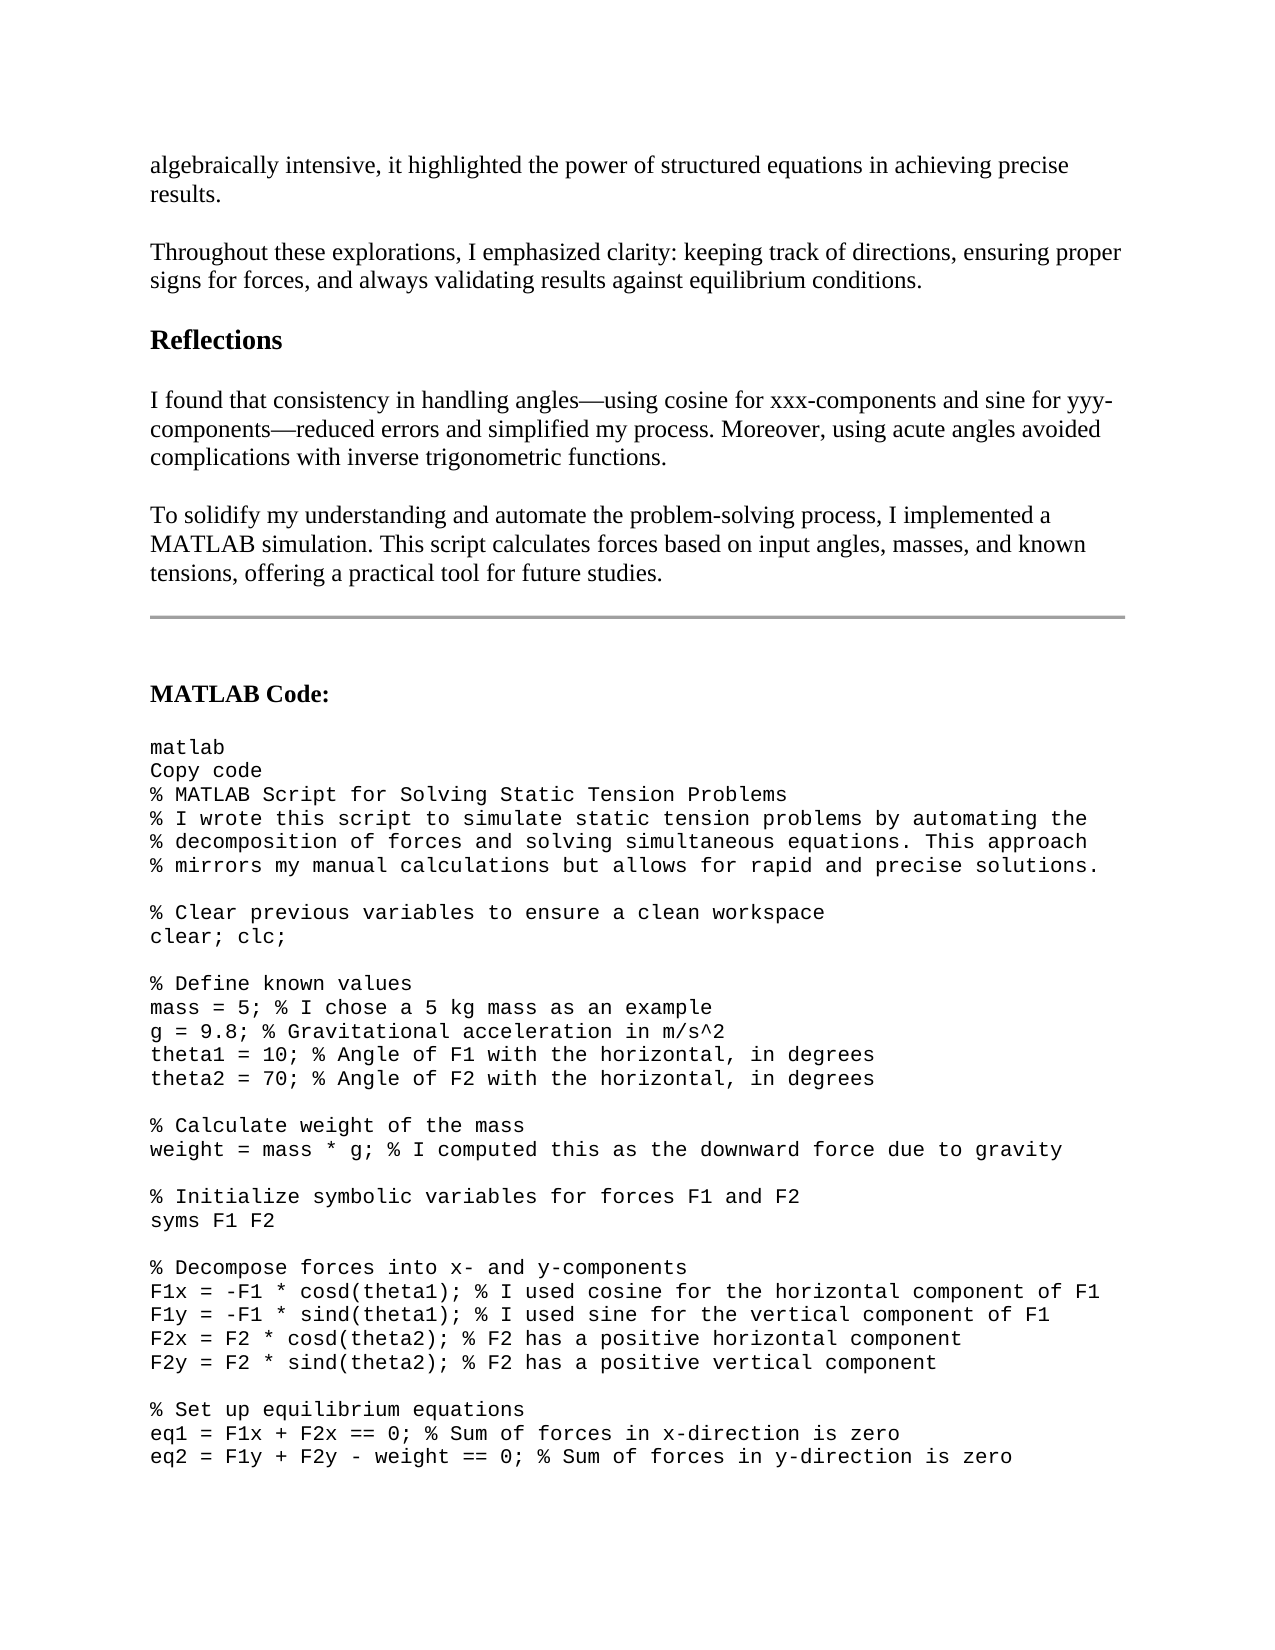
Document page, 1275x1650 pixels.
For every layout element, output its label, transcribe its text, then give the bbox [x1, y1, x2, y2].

text weight = mass * g; % I computed this as the downward force due to gravity [150, 1139, 1125, 1162]
text % Clear previous variables to ensure a clean workspace [150, 902, 1125, 926]
text % Decompose forces into x- and y-components [150, 1257, 1125, 1281]
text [150, 150, 1125, 207]
text theta2 = 70; % Angle of F2 with the horizontal, in degrees [150, 1068, 1125, 1092]
text syms F1 F2 [150, 1210, 1125, 1233]
text clear; clc; [150, 926, 1125, 950]
text F2y = F2 * sind(theta2); % F2 has a positive vertical component [150, 1352, 1125, 1375]
text % Calculate weight of the mass [150, 1115, 1125, 1139]
text Copy code [150, 761, 1125, 784]
text % Set up equilibrium equations [150, 1399, 1125, 1423]
text % Initialize symbolic variables for forces F1 and F2 [150, 1186, 1125, 1210]
text theta1 = 10; % Angle of F1 with the horizontal, in degrees [150, 1044, 1125, 1068]
text Reflections [150, 323, 1125, 356]
text % MATLAB Script for Solving Static Tension Problems [150, 784, 1125, 808]
text F2x = F2 * cosd(theta2); % F2 has a positive horizontal component [150, 1328, 1125, 1352]
text I found that consistency in handling angles—using cosine for xxx-components and sine for yyy-components—reduced errors and simplified my process. Moreover, using acute angles avoided complications with inverse trigonometric functions. [150, 385, 1125, 471]
text % mirrors my manual calculations but allows for rapid and precise solutions. [150, 855, 1125, 879]
text % Define known values [150, 973, 1125, 997]
text matlab [150, 737, 1125, 761]
text F1y = -F1 * sind(theta1); % I used sine for the vertical component of F1 [150, 1304, 1125, 1328]
text To solidify my understanding and automate the problem-solving process, I implemented a MATLAB simulation. This script calculates forces based on input angles, masses, and known tensions, offering a practical tool for future studies. [150, 500, 1125, 587]
text mass = 5; % I chose a 5 kg mass as an example [150, 997, 1125, 1021]
text % I wrote this script to simulate static tension problems by automating the [150, 808, 1125, 831]
text eq2 = F1y + F2y - weight == 0; % Sum of forces in y-direction is zero [150, 1446, 1125, 1470]
text F1x = -F1 * cosd(theta1); % I used cosine for the horizontal component of F1 [150, 1281, 1125, 1304]
text g = 9.8; % Gravitational acceleration in m/s^2 [150, 1021, 1125, 1044]
text eq1 = F1x + F2x == 0; % Sum of forces in x-direction is zero [150, 1423, 1125, 1446]
text MATLAB Code: [150, 679, 1125, 708]
text Throughout these explorations, I emphasized clarity: keeping track of directions, ensuring proper signs for forces, and always validating results against equilibrium conditions. [150, 237, 1125, 294]
text % decomposition of forces and solving simultaneous equations. This approach [150, 831, 1125, 855]
